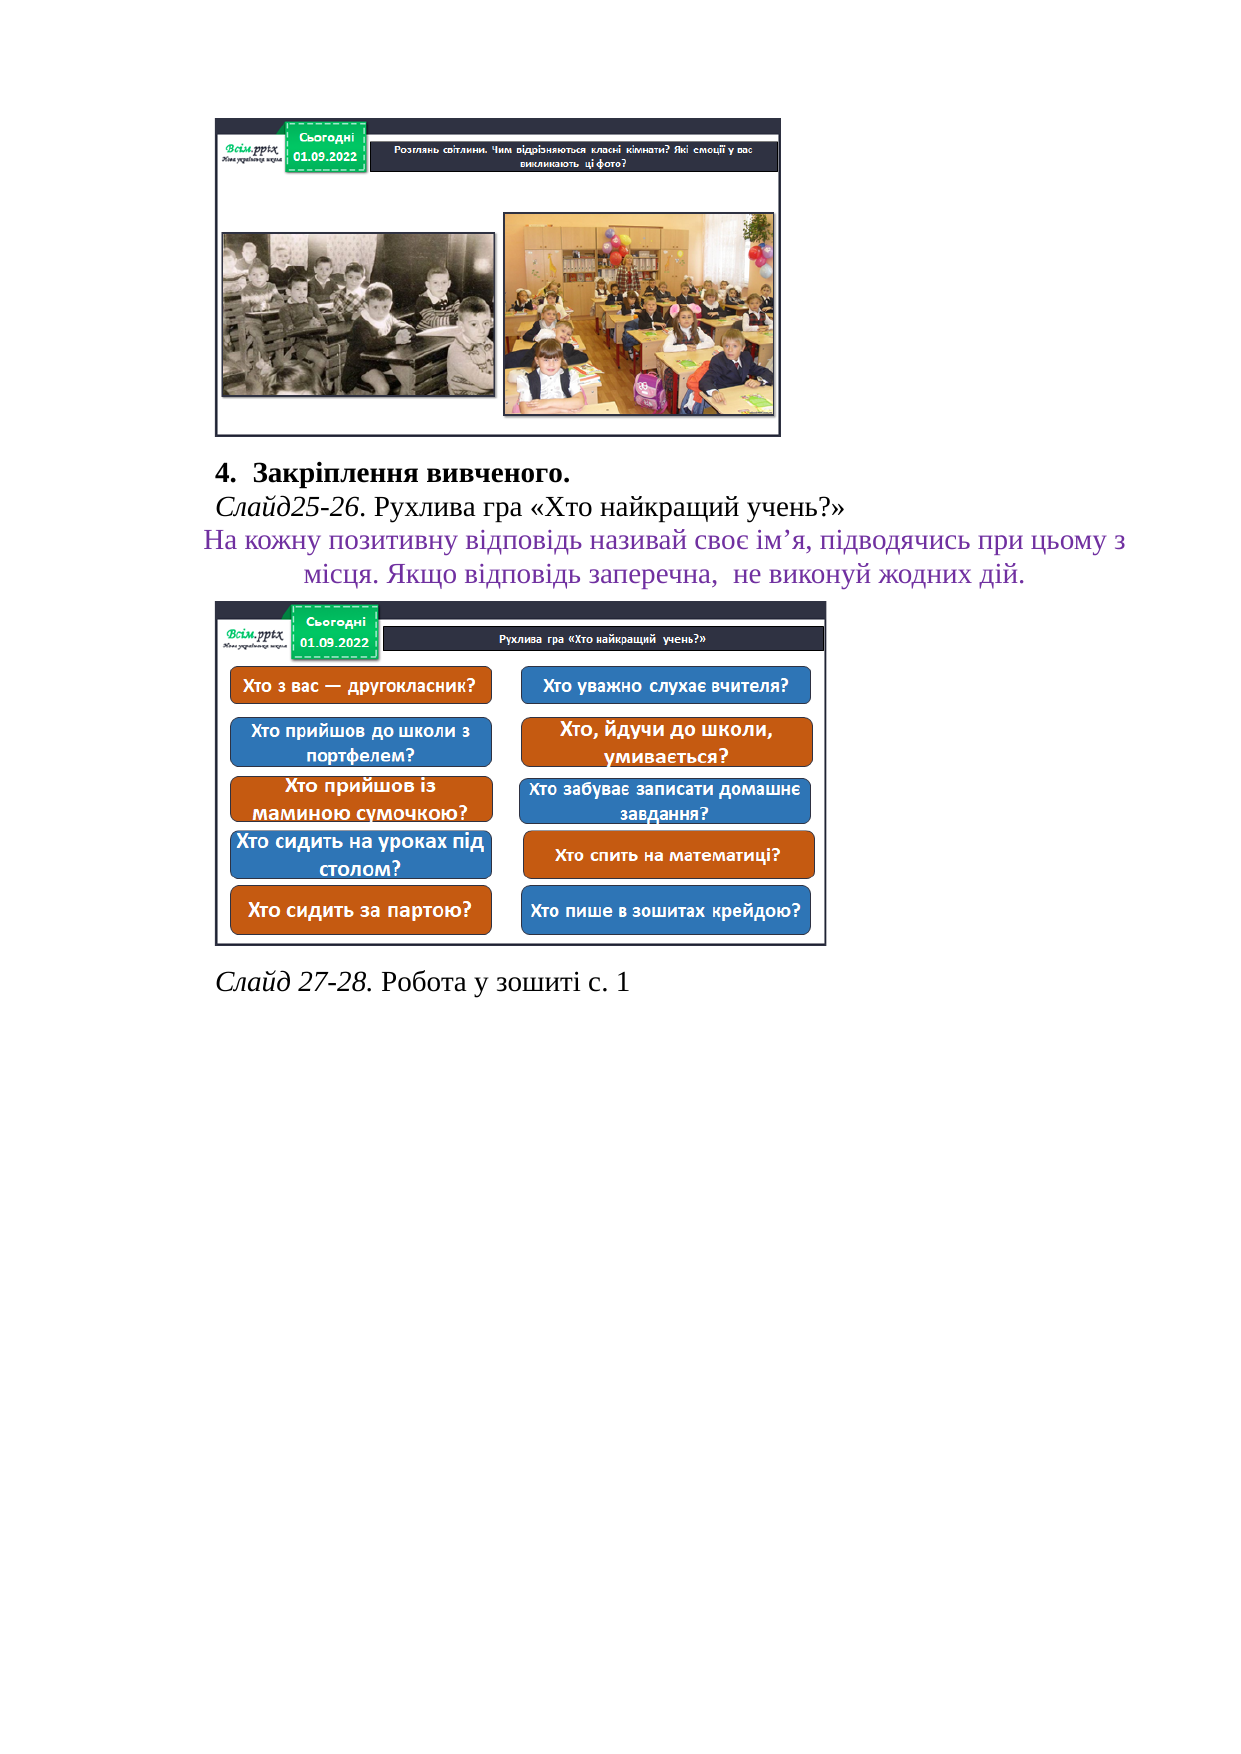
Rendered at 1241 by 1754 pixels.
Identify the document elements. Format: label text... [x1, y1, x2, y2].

picture [214, 601, 827, 946]
text На кожну позитивну відповідь називай своє ім’я, підводячись при цьому з місця. Якщо відповідь заперечна, не виконуй жодних дій. [177, 522, 1152, 589]
list Закріплення вивченого. [215, 455, 1152, 489]
text Слайд25-26. Рухлива гра «Хто найкращий учень?» [177, 489, 1152, 522]
picture [214, 118, 781, 437]
text Слайд 27-28. Робота у зошиті с. 1 [177, 964, 1152, 998]
